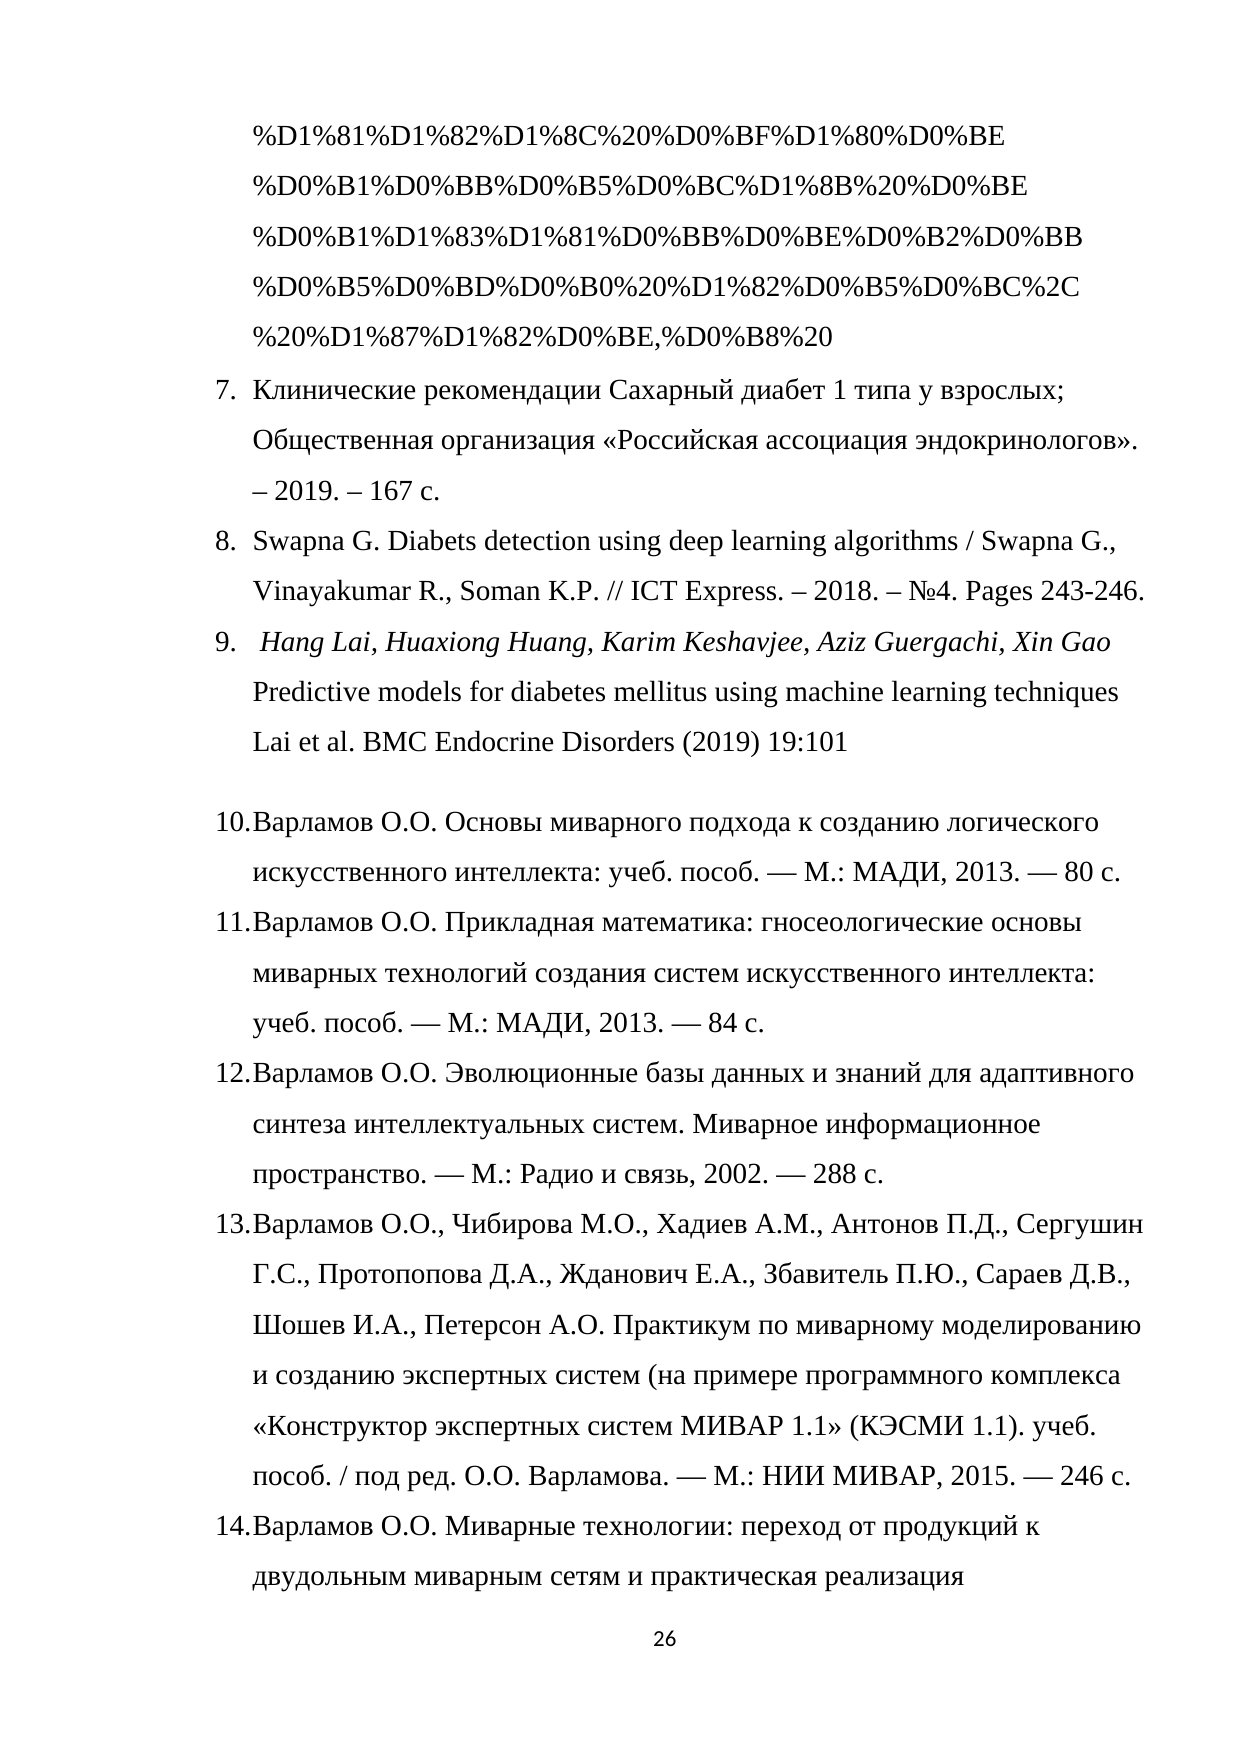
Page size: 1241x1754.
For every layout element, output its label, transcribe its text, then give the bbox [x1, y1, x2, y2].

list Варламов О.О. Прикладная математика: гносеологические основы миварных технологий создания систем искусственного интеллекта: учеб. пособ. — М.: МАДИ, 2013. — 84 с. [215, 934, 1152, 1068]
list Варламов О.О. Эволюционные базы данных и знаний для адаптивного синтеза интеллектуальных систем. Миварное информационное пространство. — М.: Радио и связь, 2002. — 288 с. [215, 1114, 1152, 1248]
list Hang Lai, Huaxiong Huang, Karim Keshavjee, Aziz Guergachi, Xin Gao Predictive models for diabetes mellitus using machine learning techniques Lai et al. BMC Endocrine Disorders (2019) 19:101 [215, 624, 1152, 758]
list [215, 118, 1152, 353]
list Клинические рекомендации Сахарный диабет 1 типа у взрослых; Общественная организация «Российская ассоциация эндокринологов». – 2019. – 167 с. [215, 372, 1152, 506]
list Варламов О.О., Чибирова М.О., Хадиев А.М., Антонов П.Д., Сергушин Г.С., Протопопова Д.А., Жданович Е.А., Збавитель П.Ю., Сараев Д.В., Шошев И.А., Петерсон А.О. Практикум по миварному моделированию и созданию экспертных систем (на примере программного комплекса «Конструктор экспертных систем МИВАР 1.1» (КЭСМИ 1.1). учеб. пособ. / под ред. О.О. Варламова. — М.: НИИ МИВАР, 2015. — 246 с. [215, 1294, 1152, 1579]
list Варламов О.О. Основы миварного подхода к созданию логического искусственного интеллекта: учеб. пособ. — М.: МАДИ, 2013. — 80 с. [215, 804, 1152, 888]
list Swapna G. Diabets detection using deep learning algorithms / Swapna G., Vinayakumar R., Soman K.P. // ICT Express. – 2018. – №4. Pages 243-246. [215, 523, 1152, 607]
